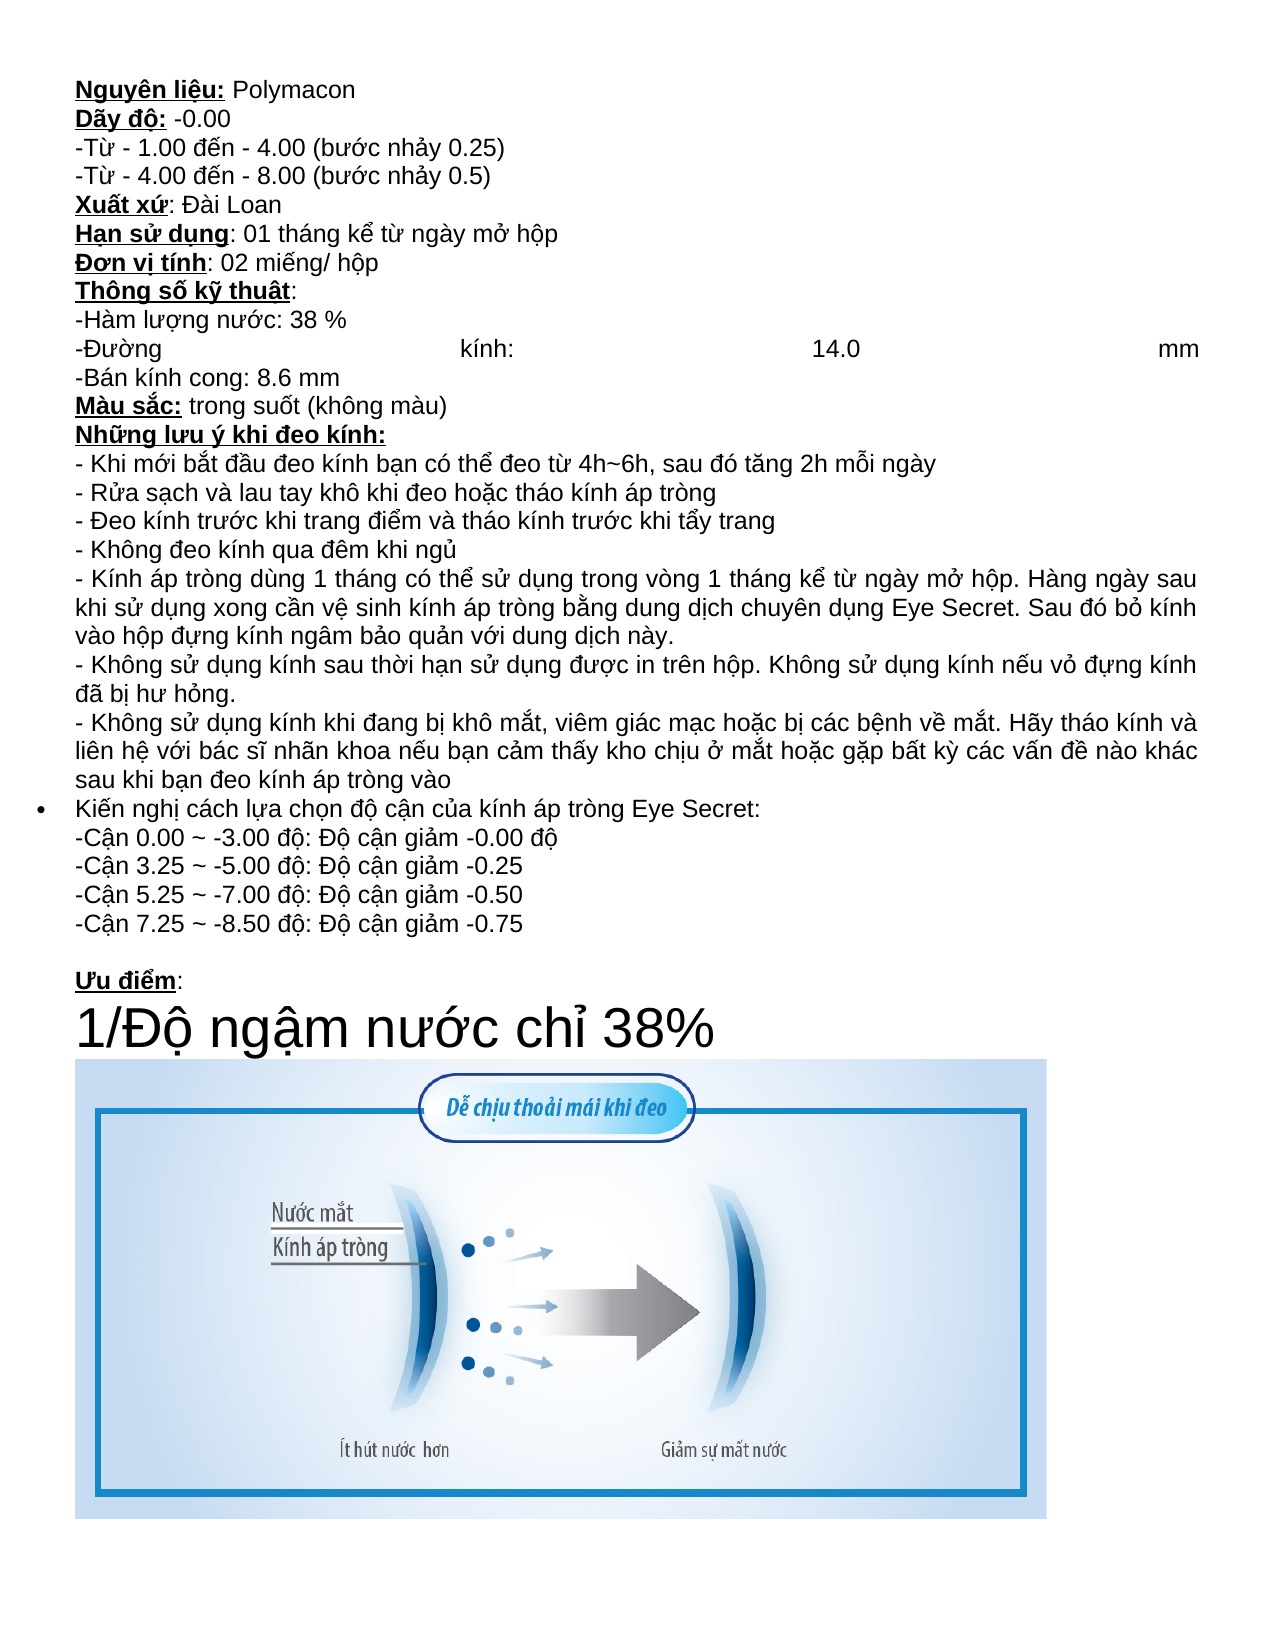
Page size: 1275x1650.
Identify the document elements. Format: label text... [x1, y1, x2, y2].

text Những lưu ý khi đeo kính: [75, 420, 1200, 449]
text - Không sử dụng kính sau thời hạn sử dụng được in trên hộp. Không sử dụng kính nếu vỏ đựng kính đã bị hư hỏng. [75, 650, 1200, 707]
picture [75, 1059, 1047, 1519]
text Ưu điểm: [75, 966, 1200, 995]
text Hạn sử dụng: 01 tháng kể từ ngày mở hộp [75, 219, 1200, 247]
text Đơn vị tính: 02 miếng/ hộp [75, 247, 1200, 276]
text - Rửa sạch và lau tay khô khi đeo hoặc tháo kính áp tròng [75, 477, 1200, 506]
text - Đeo kính trước khi trang điểm và tháo kính trước khi tẩy trang [75, 506, 1200, 535]
text Nguyên liệu: Polymacon Dãy độ: -0.00 -Từ - 1.00 đến - 4.00 (bước nhảy 0.25) -Từ - 4.00 đến - 8.00 (bước nhảy 0.5) [75, 75, 1200, 190]
text Xuất xứ: Đài Loan [75, 190, 1200, 219]
text Màu sắc: trong suốt (không màu) [75, 391, 1200, 420]
text 1/Độ ngậm nước chỉ 38% [75, 995, 1200, 1060]
text -Hàm lượng nước: 38 % [75, 305, 1200, 334]
text - Khi mới bắt đầu đeo kính bạn có thể đeo từ 4h~6h, sau đó tăng 2h mỗi ngày [75, 449, 1200, 477]
text -Đường kính: 14.0 mm -Bán kính cong: 8.6 mm [75, 334, 1200, 391]
text - Kính áp tròng dùng 1 tháng có thể sử dụng trong vòng 1 tháng kể từ ngày mở hộp. Hàng ngày sau khi sử dụng xong cần vệ sinh kính áp tròng bằng dung dịch chuyên dụng Eye Secret. Sau đó bỏ kính vào hộp đựng kính ngâm bảo quản với dung dịch này. [75, 564, 1200, 650]
list Kiến nghị cách lựa chọn độ cận của kính áp tròng Eye Secret: [37, 794, 1200, 822]
text -Cận 0.00 ~ -3.00 độ: Độ cận giảm -0.00 độ -Cận 3.25 ~ -5.00 độ: Độ cận giảm -0.25 -Cận 5.25 ~ -7.00 độ: Độ cận giảm -0.50 -Cận 7.25 ~ -8.50 độ: Độ cận giảm -0.75 [75, 822, 1200, 937]
text - Không đeo kính qua đêm khi ngủ [75, 535, 1200, 564]
text - Không sử dụng kính khi đang bị khô mắt, viêm giác mạc hoặc bị các bệnh về mắt. Hãy tháo kính và liên hệ với bác sĩ nhãn khoa nếu bạn cảm thấy kho chịu ở mắt hoặc gặp bất kỳ các vấn đề nào khác sau khi bạn đeo kính áp tròng vào [75, 707, 1200, 794]
text Thông số kỹ thuật: [75, 276, 1200, 305]
